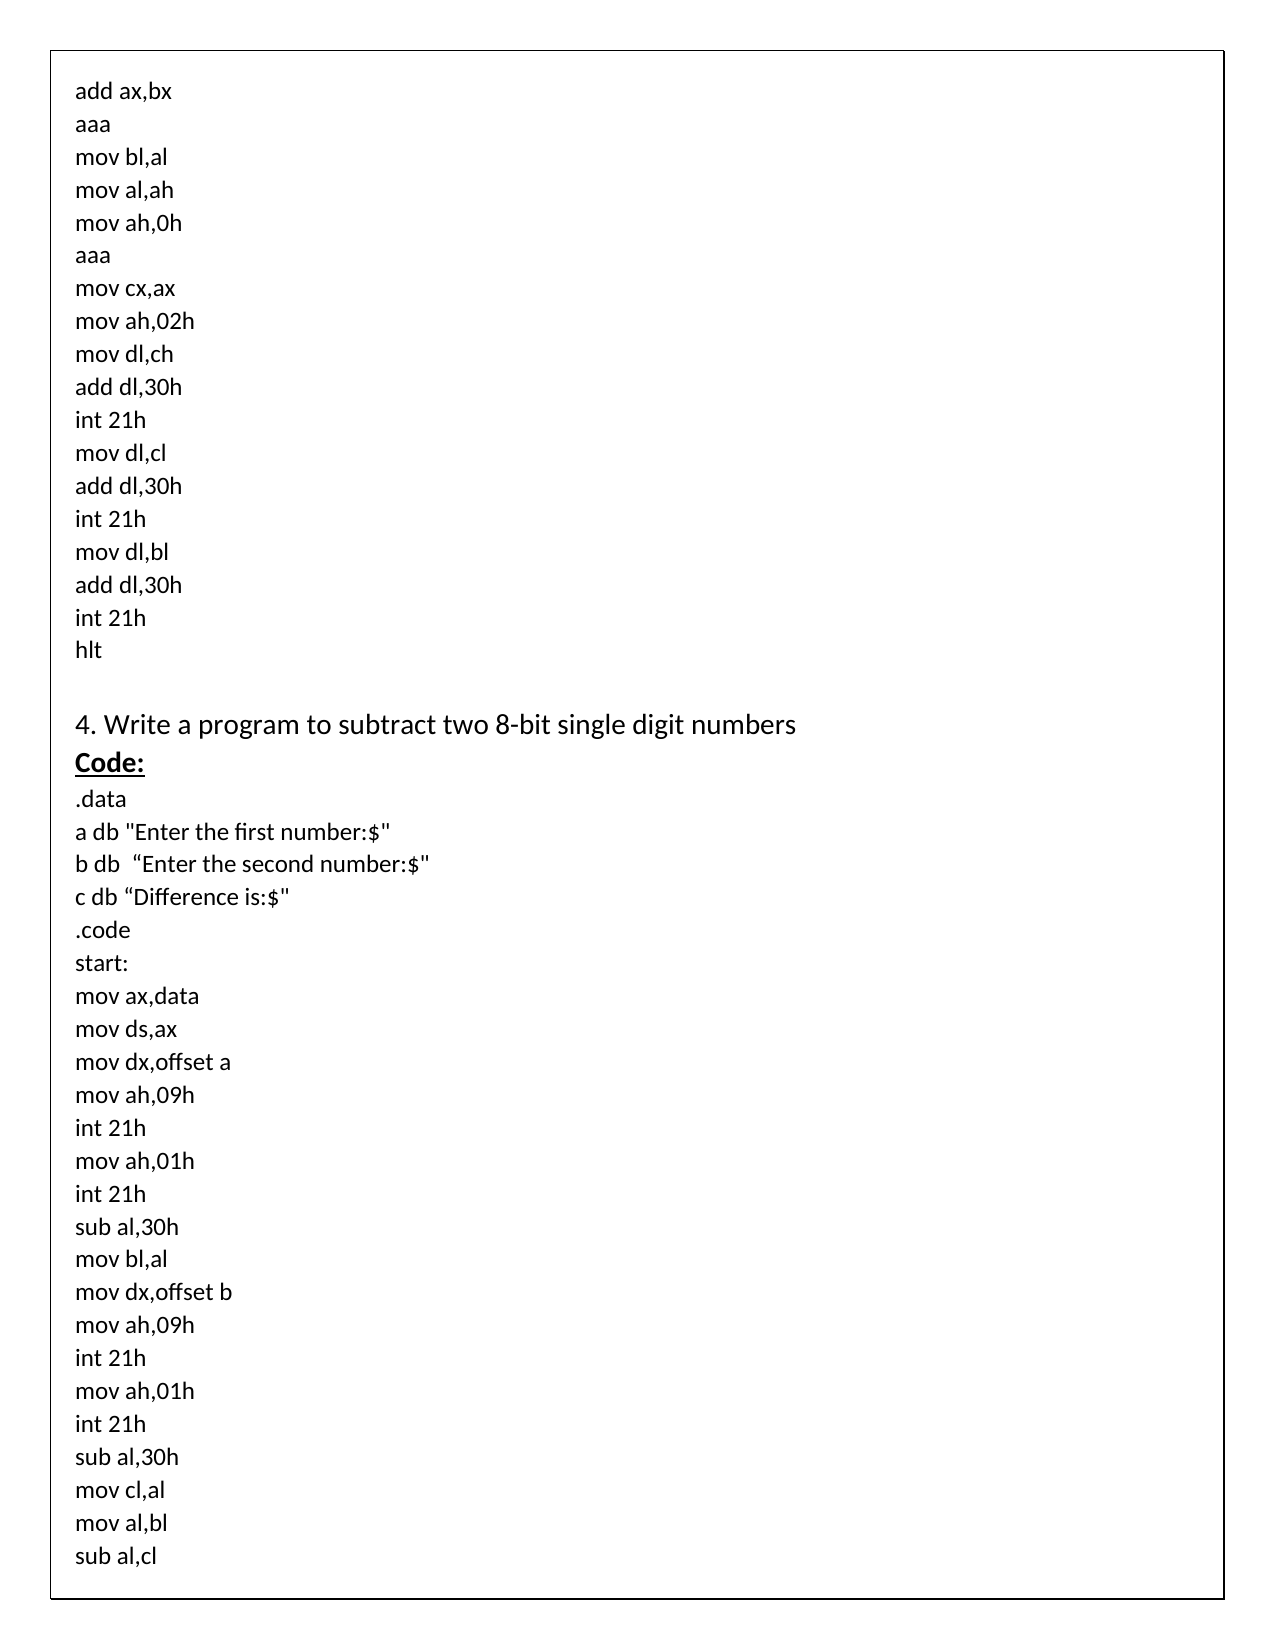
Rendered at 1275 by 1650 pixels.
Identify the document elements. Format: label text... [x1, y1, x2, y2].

text c db “Difference is:$" [75, 882, 1199, 912]
text a db "Enter the first number:$" [75, 816, 1199, 846]
text start: [75, 947, 1199, 978]
text mov cx,ax [75, 272, 1199, 303]
text add dl,30h [75, 470, 1199, 501]
text mov dl,ch [75, 338, 1199, 369]
text mov dl,bl [75, 536, 1199, 566]
text mov ah,01h [75, 1145, 1199, 1175]
text int 21h [75, 1342, 1199, 1373]
text int 21h [75, 602, 1199, 632]
text sub al,30h [75, 1441, 1199, 1472]
text mov al,bl [75, 1507, 1199, 1537]
text aaa [75, 239, 1199, 270]
text mov al,ah [75, 174, 1199, 204]
text 4. Write a program to subtract two 8-bit single digit numbers [75, 706, 1199, 742]
text add dl,30h [75, 371, 1199, 402]
text hlt [75, 634, 1199, 665]
text sub al,cl [75, 1540, 1199, 1570]
text mov ah,01h [75, 1375, 1199, 1406]
text mov bl,al [75, 141, 1199, 171]
text mov ds,ax [75, 1013, 1199, 1044]
text sub al,30h [75, 1211, 1199, 1241]
text mov ah,09h [75, 1309, 1199, 1340]
text add ax,bx [75, 75, 1199, 106]
text .code [75, 914, 1199, 945]
text add dl,30h [75, 569, 1199, 599]
text mov ah,0h [75, 207, 1199, 237]
text mov ah,09h [75, 1079, 1199, 1109]
text mov bl,al [75, 1244, 1199, 1274]
text b db “Enter the second number:$" [75, 849, 1199, 879]
text int 21h [75, 503, 1199, 533]
text mov ax,data [75, 980, 1199, 1011]
text int 21h [75, 404, 1199, 435]
text mov dx,offset a [75, 1046, 1199, 1077]
text mov cl,al [75, 1474, 1199, 1504]
text .data [75, 783, 1199, 813]
text Code: [75, 744, 1199, 780]
text int 21h [75, 1408, 1199, 1439]
text int 21h [75, 1112, 1199, 1142]
text mov dx,offset b [75, 1277, 1199, 1307]
text aaa [75, 108, 1199, 138]
text int 21h [75, 1178, 1199, 1208]
text mov dl,cl [75, 437, 1199, 468]
text mov ah,02h [75, 305, 1199, 336]
